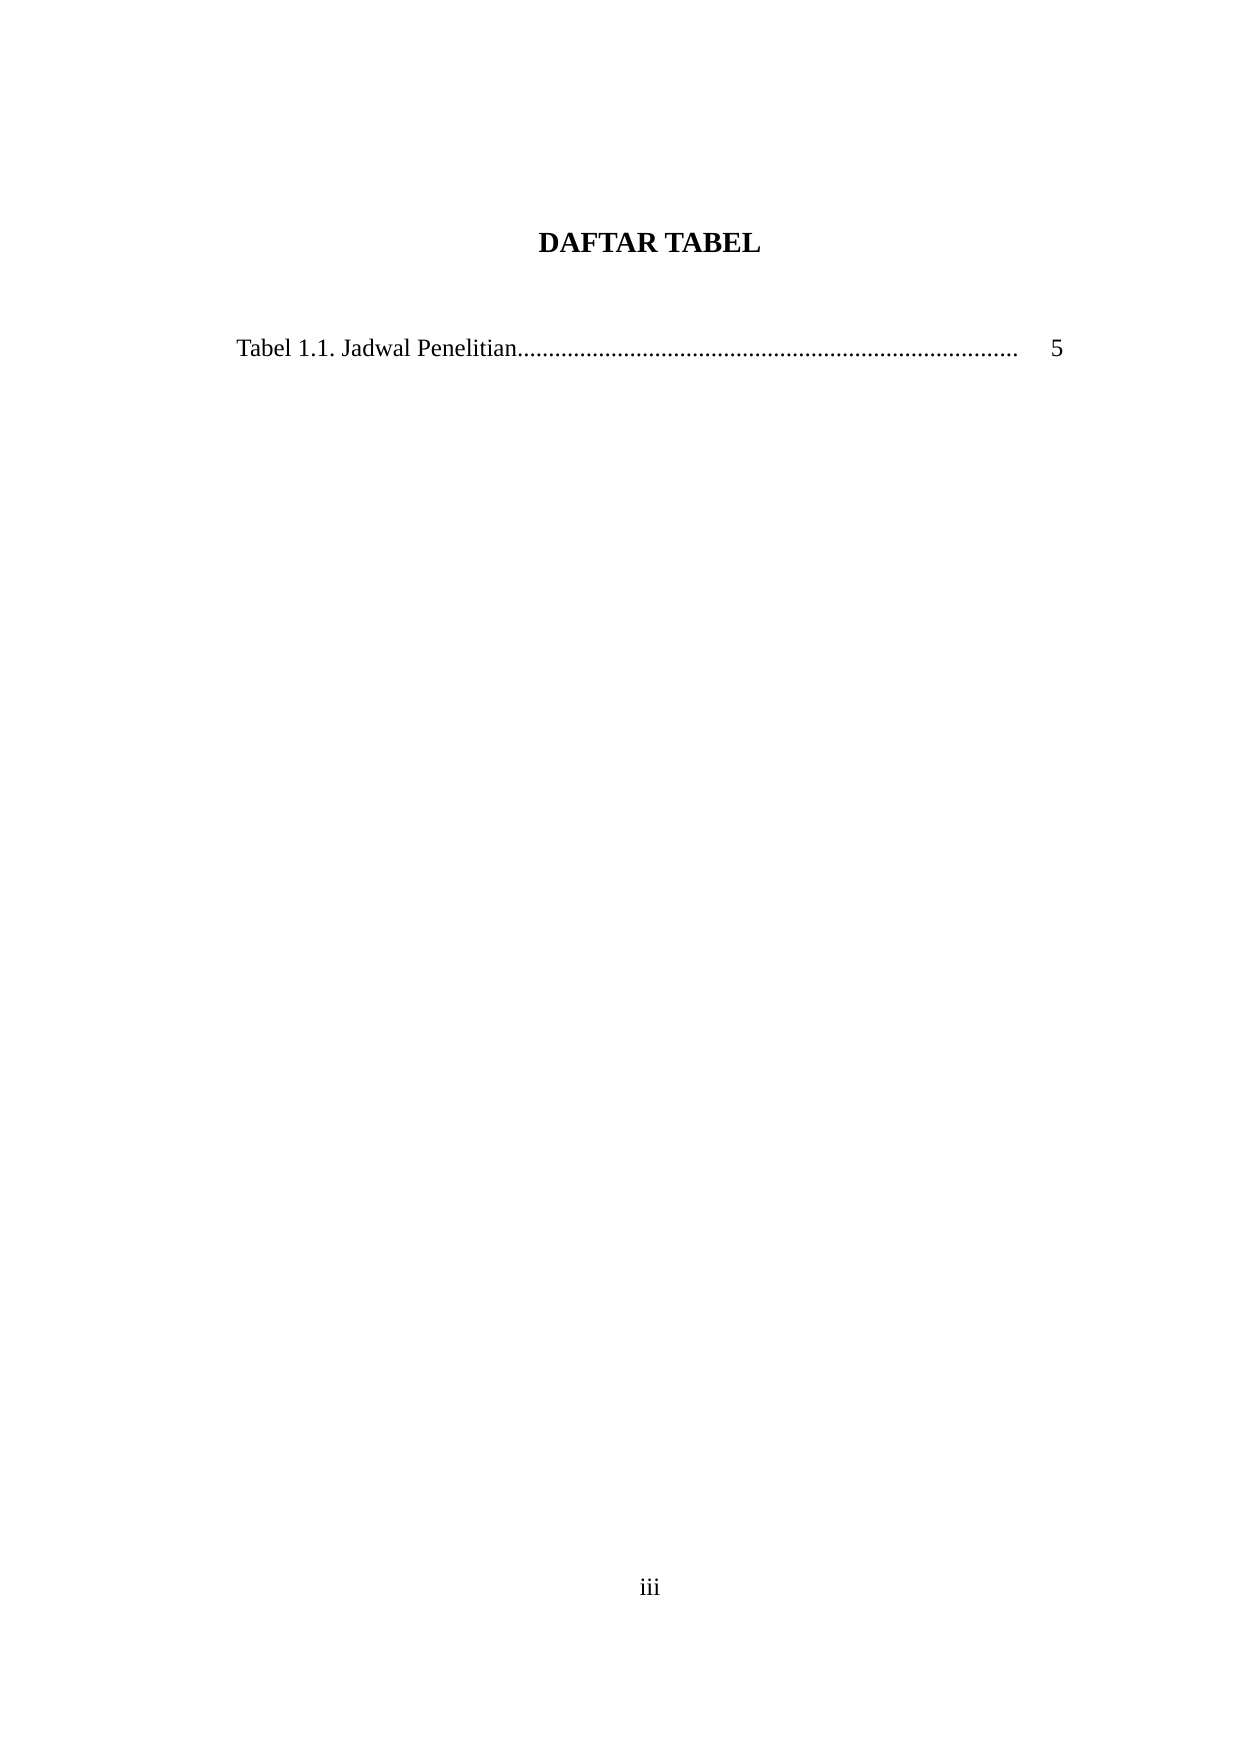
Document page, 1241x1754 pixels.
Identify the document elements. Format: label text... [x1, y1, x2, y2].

list Tabel 1.1. Jadwal Penelitian 5 [236, 333, 1063, 362]
text DAFTAR TABEL [236, 225, 1063, 258]
